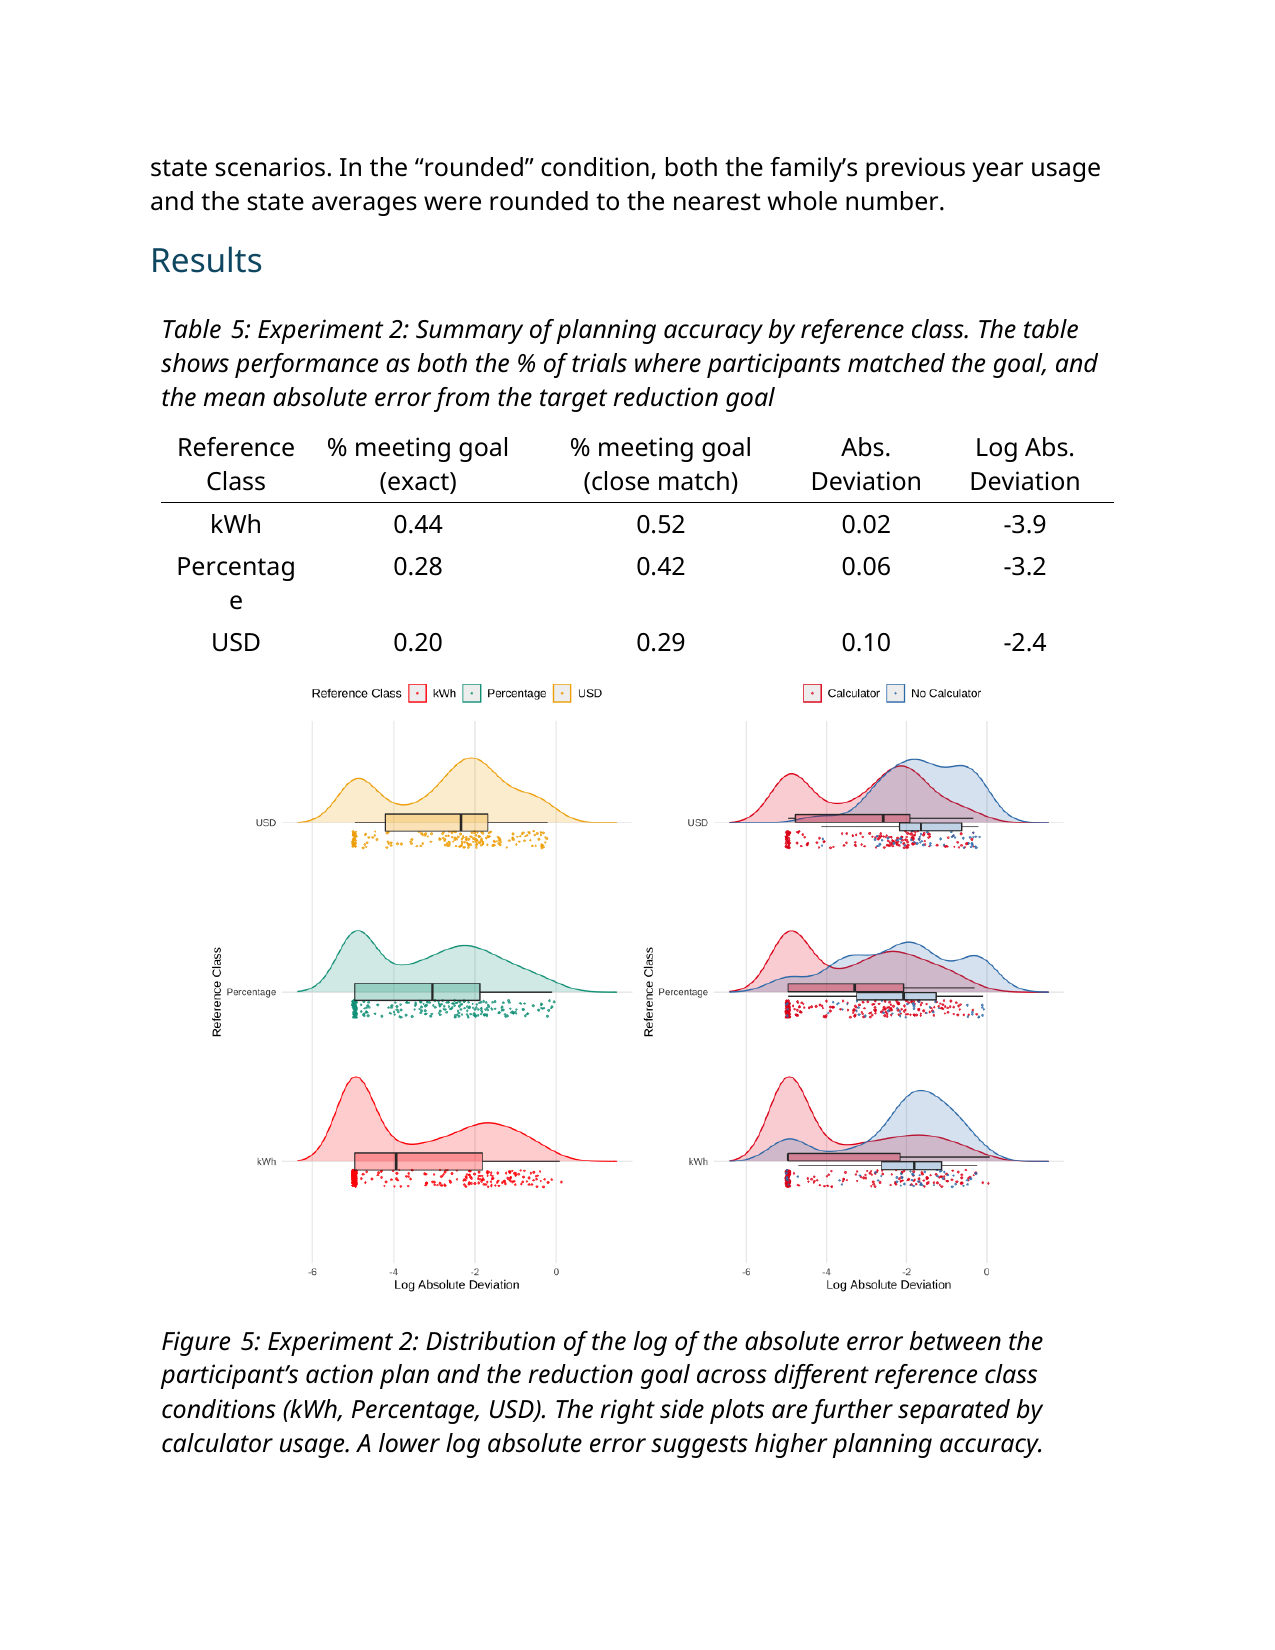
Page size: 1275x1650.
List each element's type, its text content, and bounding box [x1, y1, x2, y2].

table_cell Figure 5: Experiment 2: Distribution of the log of the absolute error between the participant’s action plan and the reduction goal across different reference class conditions (kWh, Percentage, USD). The right side plots are further separated by calculator usage. A lower log absolute error suggests higher planning accuracy. [150, 662, 1125, 1472]
table_header Table 5: Experiment 2: Summary of planning accuracy by reference class. The table shows performance as both the % of trials where participants matched the goal, and the mean absolute error from the target reduction goal [150, 291, 1125, 662]
picture [200, 666, 1075, 1303]
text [150, 150, 1125, 218]
subtitle Results [150, 237, 1125, 282]
